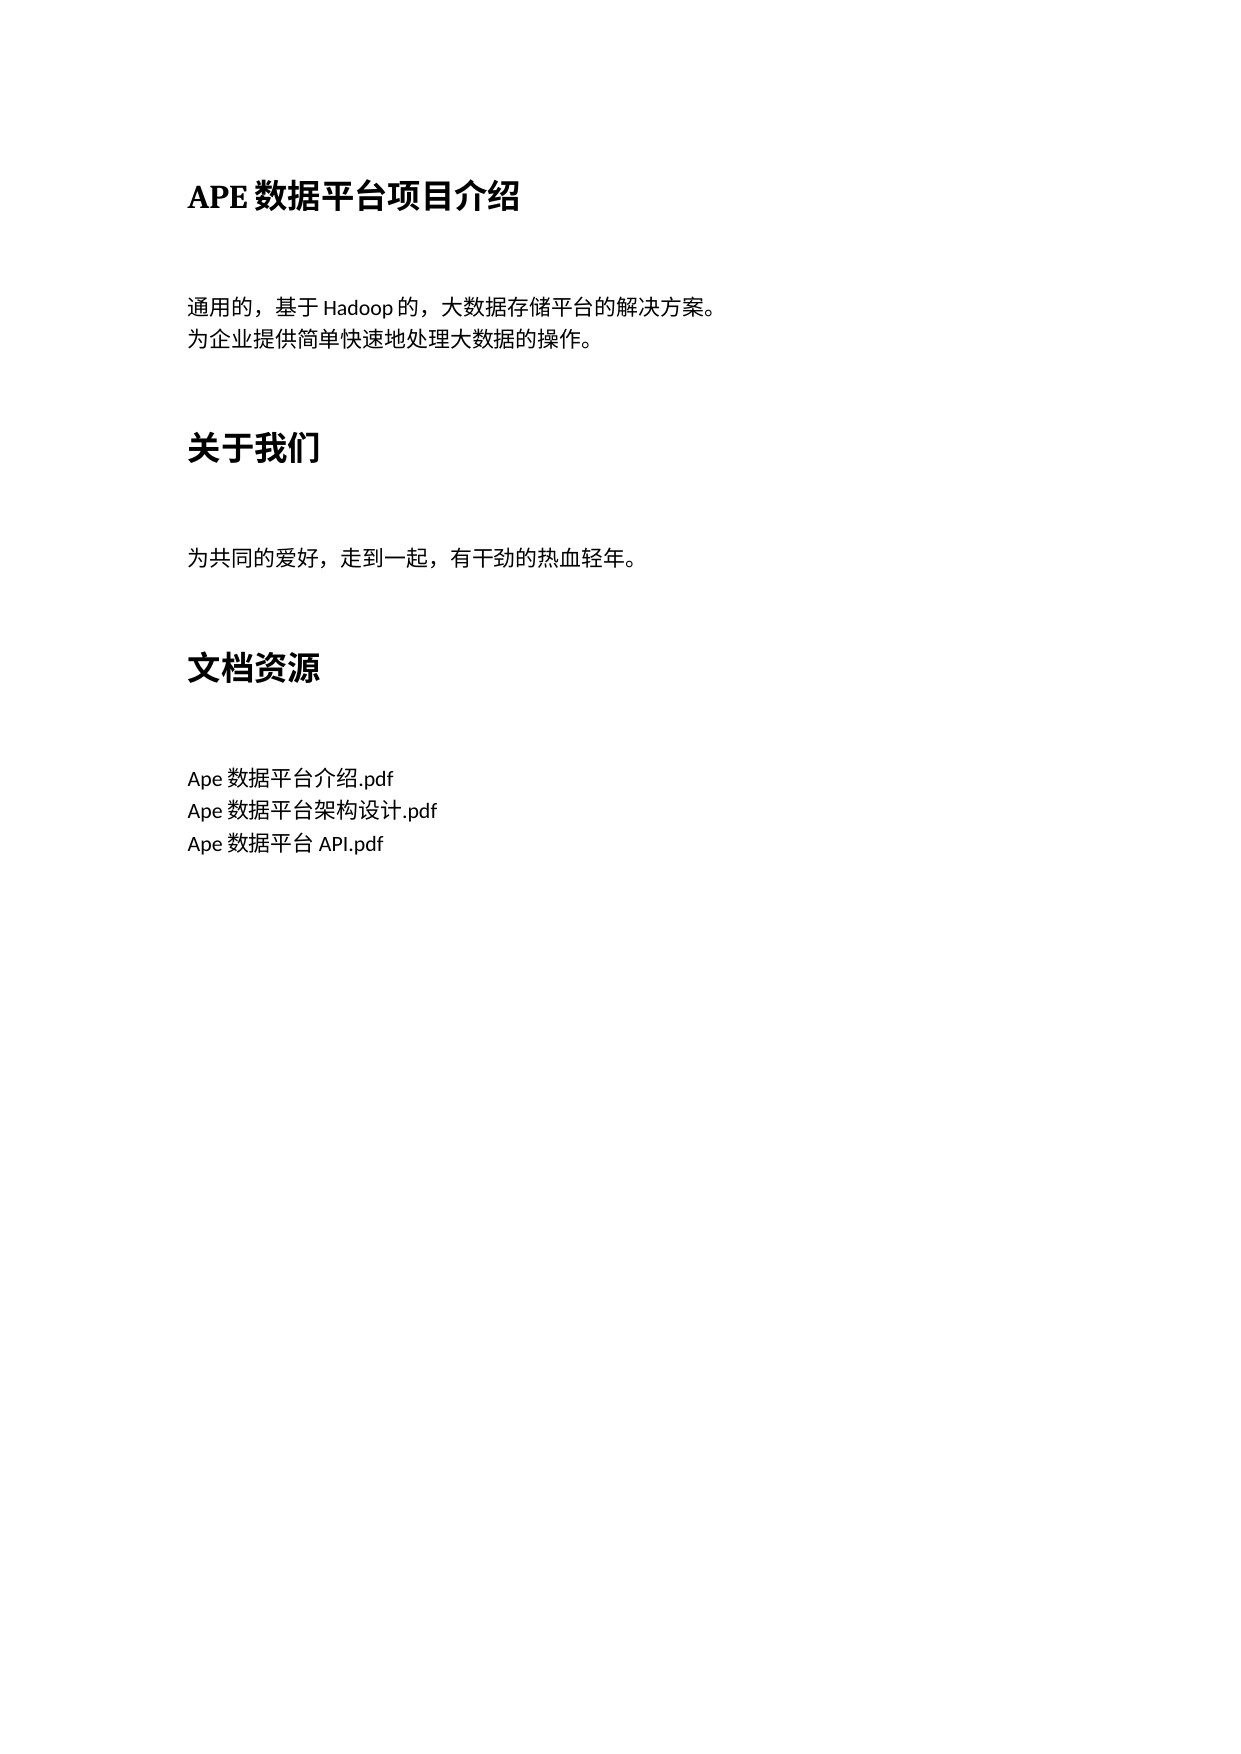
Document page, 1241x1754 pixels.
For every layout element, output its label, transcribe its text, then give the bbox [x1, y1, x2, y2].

subtitle 文档资源 [187, 633, 1053, 698]
text 为共同的爱好，走到一起，有干劲的热血轻年。 [187, 541, 1053, 573]
subtitle APE数据平台项目介绍 [187, 162, 1053, 227]
text 为企业提供简单快速地处理大数据的操作。 [187, 322, 1053, 354]
subtitle 关于我们 [187, 414, 1053, 479]
text Ape数据平台架构设计.pdf [187, 793, 1053, 825]
text Ape数据平台API.pdf [187, 825, 1053, 858]
text Ape数据平台介绍.pdf [187, 760, 1053, 793]
text 通用的，基于Hadoop的，大数据存储平台的解决方案。 [187, 289, 1053, 322]
